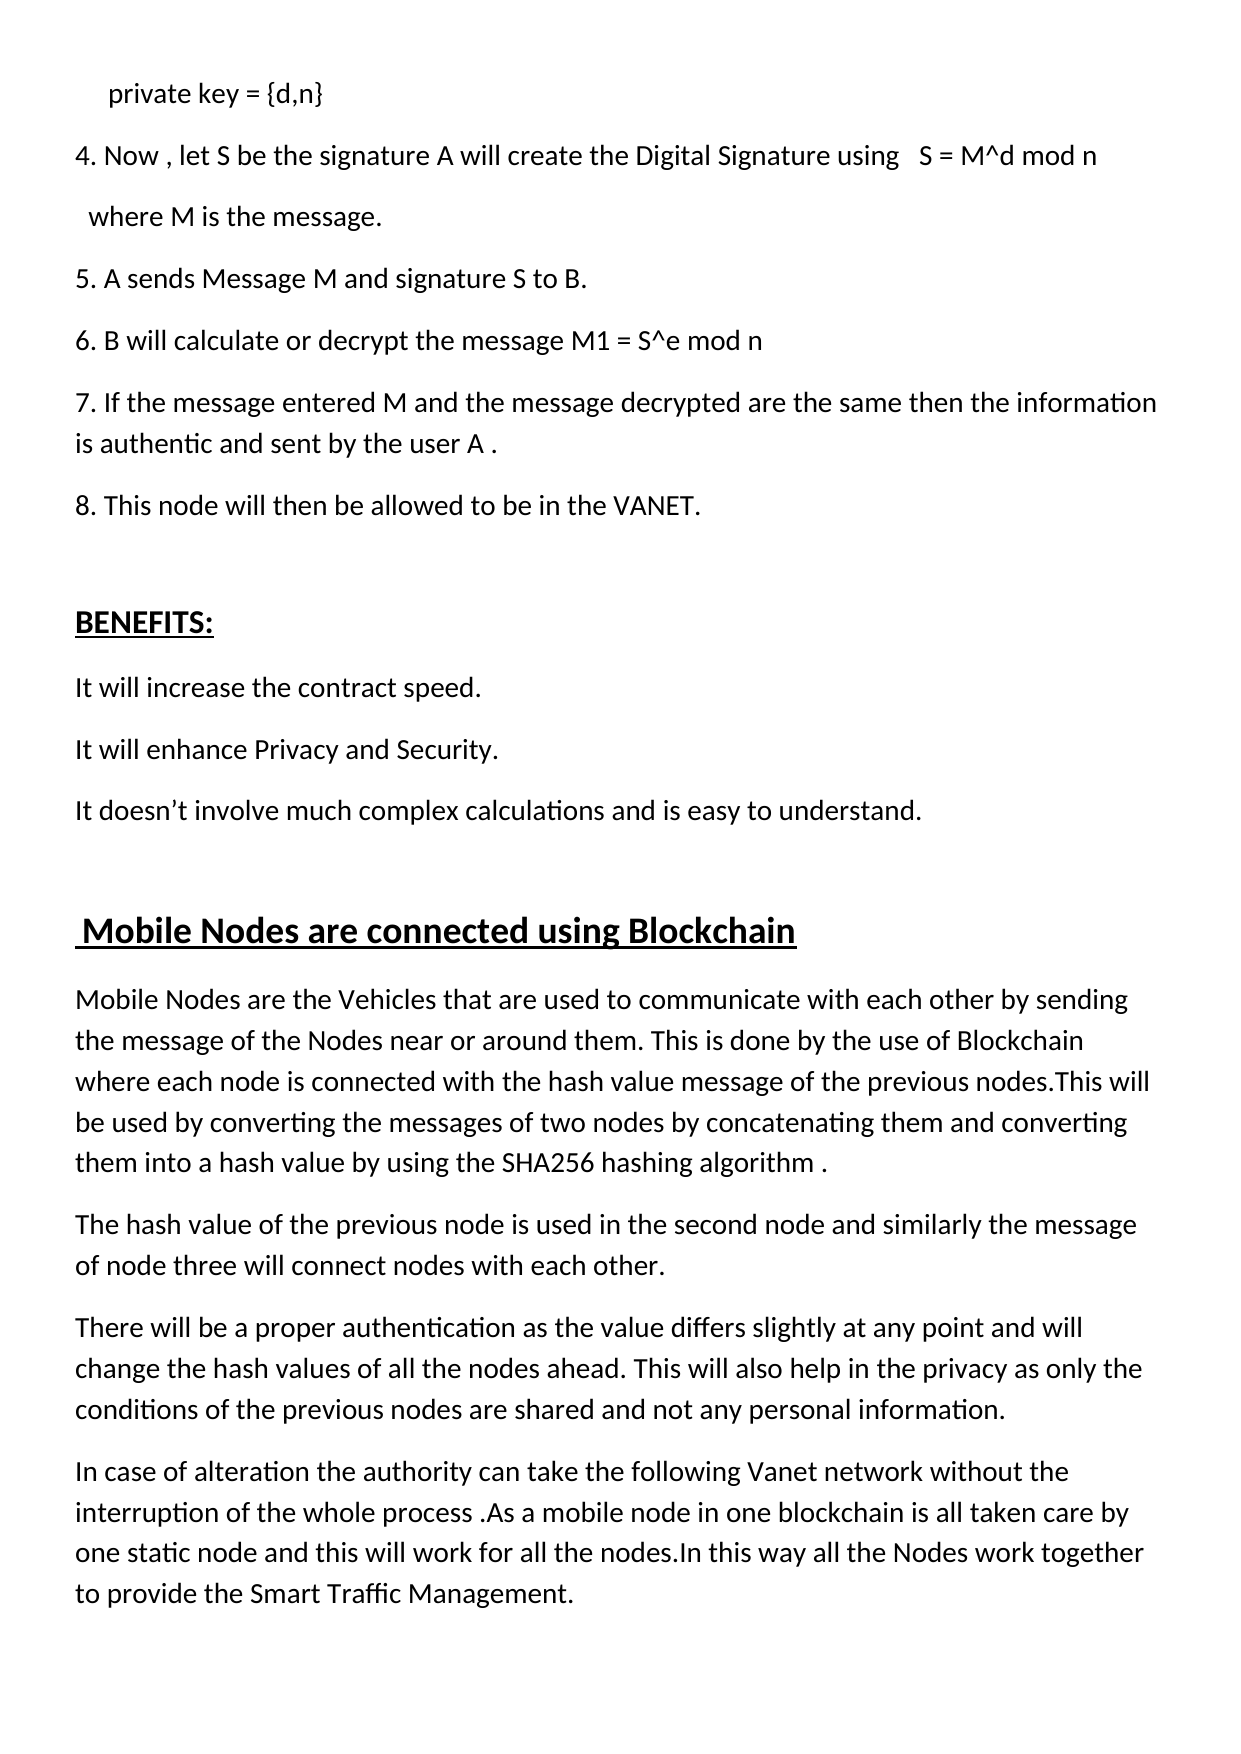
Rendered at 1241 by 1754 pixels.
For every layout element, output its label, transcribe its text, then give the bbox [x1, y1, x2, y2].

text It doesn’t involve much complex calculations and is easy to understand. [75, 792, 1165, 828]
text 8. This node will then be allowed to be in the VANET. [75, 487, 1165, 522]
text private key = {d,n} [75, 75, 1165, 111]
text It will enhance Privacy and Security. [75, 731, 1165, 766]
text 4. Now , let S be the signature A will create the Digital Signature using S = M^d mod n [75, 137, 1165, 172]
text In case of alteration the authority can take the following Vanet network without the interruption of the whole process .As a mobile node in one blockchain is all taken care by one static node and this will work for all the nodes.In this way all the Nodes work together to provide the Smart Traffic Management. [75, 1453, 1165, 1611]
text BENEFITS: [75, 601, 1165, 642]
text It will increase the contract speed. [75, 669, 1165, 704]
text Mobile Nodes are connected using Blockchain [75, 907, 1165, 953]
text where M is the message. [75, 198, 1165, 234]
text There will be a proper authentication as the value differs slightly at any point and will change the hash values of all the nodes ahead. This will also help in the privacy as only the conditions of the previous nodes are shared and not any personal information. [75, 1309, 1165, 1427]
text 6. B will calculate or decrypt the message M1 = S^e mod n [75, 322, 1165, 358]
text 7. If the message entered M and the message decrypted are the same then the information is authentic and sent by the user A . [75, 384, 1165, 460]
text 5. A sends Message M and signature S to B. [75, 260, 1165, 296]
text Mobile Nodes are the Vehicles that are used to communicate with each other by sending the message of the Nodes near or around them. This is done by the use of Blockchain where each node is connected with the hash value message of the previous nodes.This will be used by converting the messages of two nodes by concatenating them and converting them into a hash value by using the SHA256 hashing algorithm . [75, 981, 1165, 1180]
text The hash value of the previous node is used in the second node and similarly the message of node three will connect nodes with each other. [75, 1206, 1165, 1283]
